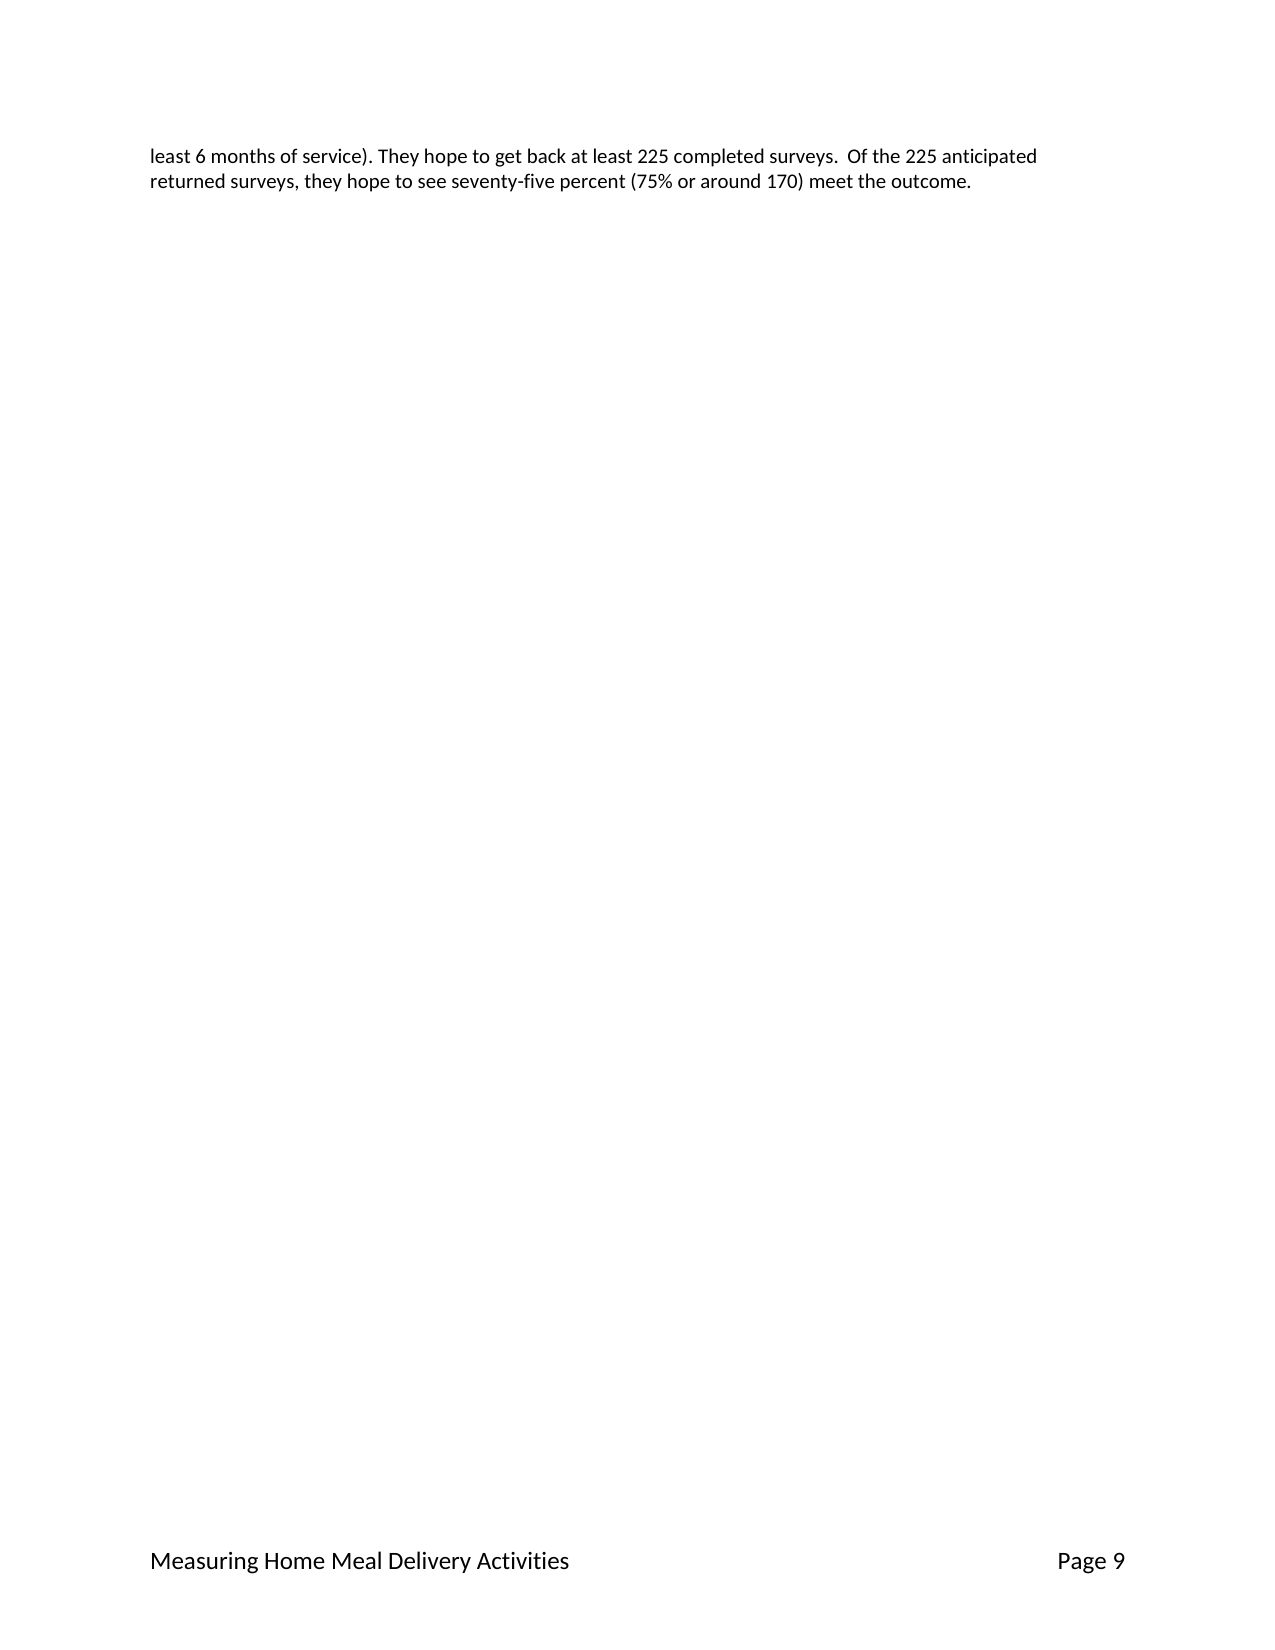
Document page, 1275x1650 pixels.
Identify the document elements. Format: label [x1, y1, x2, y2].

list [150, 144, 1116, 194]
